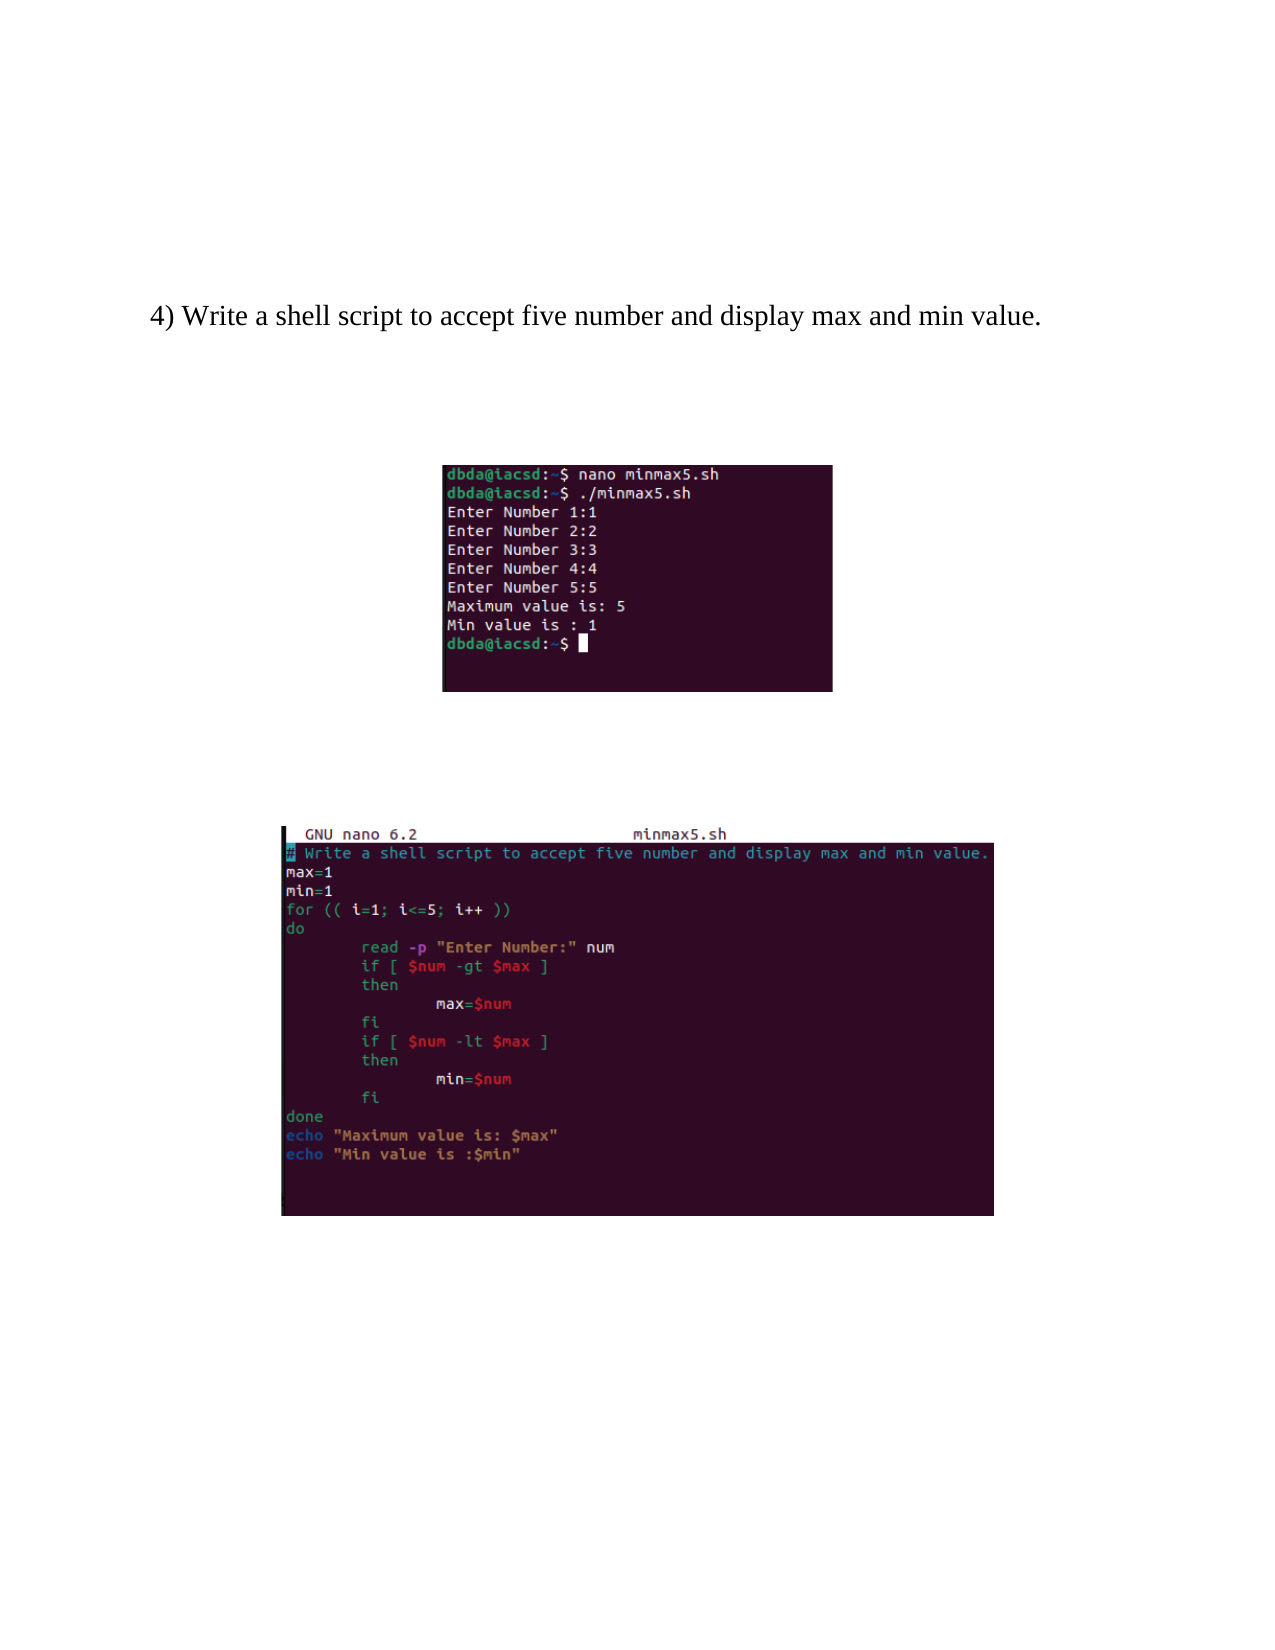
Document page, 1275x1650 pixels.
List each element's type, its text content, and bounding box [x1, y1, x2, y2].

picture [281, 826, 994, 1216]
text 4) Write a shell script to accept five number and display max and min value. [150, 298, 1125, 332]
picture [442, 465, 833, 692]
